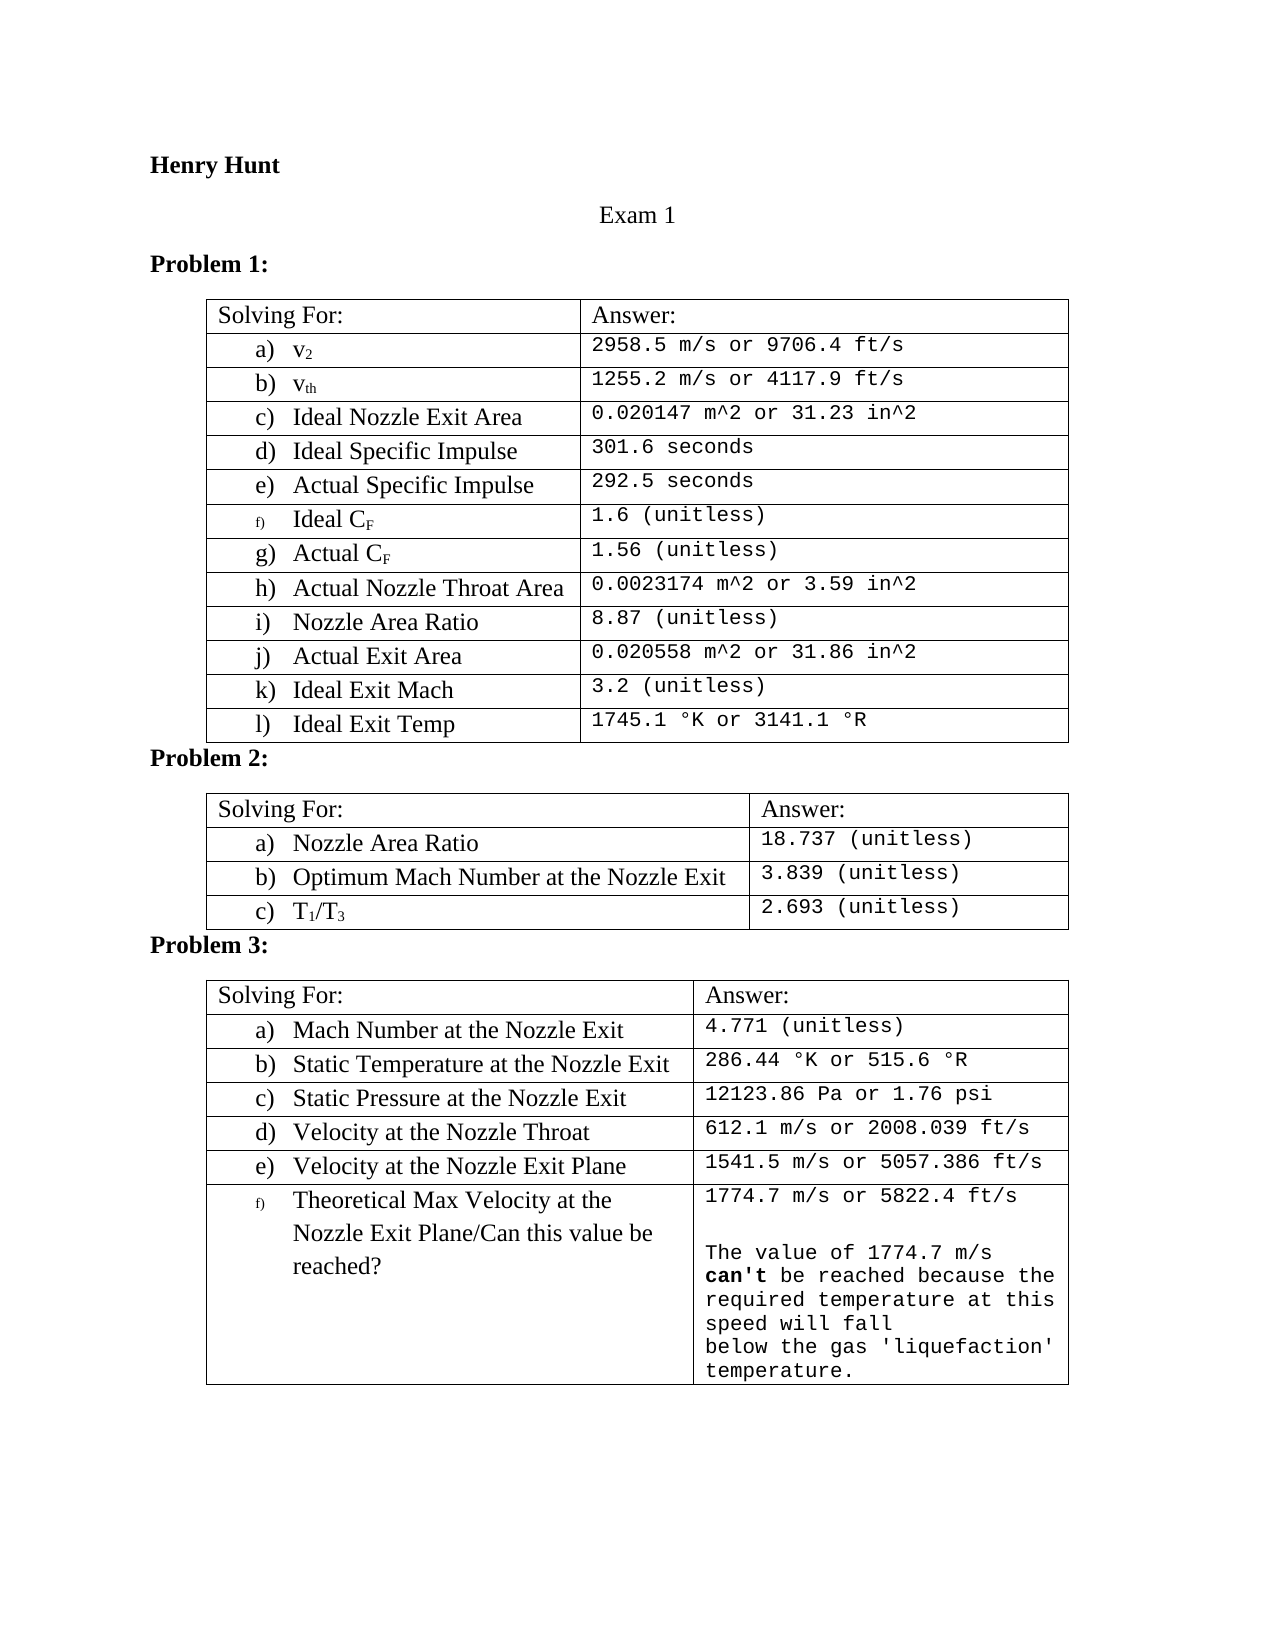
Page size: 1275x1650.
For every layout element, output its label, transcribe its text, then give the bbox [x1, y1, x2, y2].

table_header Solving For: [207, 981, 693, 1014]
table_header Solving For: [207, 300, 580, 333]
table_cell 1745.1 °K or 3141.1 °R [581, 709, 1068, 742]
table_header Answer: [694, 981, 1068, 1014]
table_cell 0.020147 m^2 or 31.23 in^2 [581, 402, 1068, 435]
text Henry Hunt [150, 150, 1125, 179]
table_cell Ideal Exit Mach [207, 675, 580, 708]
table_cell Ideal Specific Impulse [207, 436, 580, 469]
table_cell 1.56 (unitless) [581, 539, 1068, 572]
table_cell Actual Exit Area [207, 641, 580, 674]
table_header Solving For: [207, 794, 749, 827]
table_cell Actual Specific Impulse [207, 470, 580, 503]
table_cell Ideal CF [207, 505, 580, 537]
table_cell 0.020558 m^2 or 31.86 in^2 [581, 641, 1068, 674]
table_cell Static Temperature at the Nozzle Exit [207, 1049, 693, 1082]
text Exam 1 [150, 200, 1125, 228]
table_cell Ideal Nozzle Exit Area [207, 402, 580, 435]
text Problem 3: [150, 930, 1125, 959]
text Problem 1: [150, 249, 1125, 278]
table_cell 4.771 (unitless) [694, 1015, 1068, 1048]
table_cell 1541.5 m/s or 5057.386 ft/s [694, 1151, 1068, 1184]
text Problem 2: [150, 743, 1125, 772]
table_cell Velocity at the Nozzle Throat [207, 1117, 693, 1150]
table_cell 2.693 (unitless) [750, 896, 1068, 929]
table_cell Ideal Exit Temp [207, 709, 580, 742]
table_cell 3.2 (unitless) [581, 675, 1068, 708]
table_cell Nozzle Area Ratio [207, 828, 749, 861]
table_cell 18.737 (unitless) [750, 828, 1068, 861]
table_cell 12123.86 Pa or 1.76 psi [694, 1083, 1068, 1116]
table_cell vth [207, 368, 580, 401]
table_cell 1255.2 m/s or 4117.9 ft/s [581, 368, 1068, 401]
table_header Answer: [750, 794, 1068, 827]
table_cell 0.0023174 m^2 or 3.59 in^2 [581, 573, 1068, 606]
table_cell Mach Number at the Nozzle Exit [207, 1015, 693, 1048]
table_cell v2 [207, 334, 580, 367]
table_cell Actual Nozzle Throat Area [207, 573, 580, 606]
table_cell Optimum Mach Number at the Nozzle Exit [207, 862, 749, 895]
table_cell Actual CF [207, 539, 580, 572]
table_cell 1774.7 m/s or 5822.4 ft/s The value of 1774.7 m/s can't be reached because the required temperature at this speed will fall below the gas 'liquefaction' temperature. [694, 1185, 1068, 1383]
table_cell 301.6 seconds [581, 436, 1068, 469]
table_cell 3.839 (unitless) [750, 862, 1068, 895]
table_cell 612.1 m/s or 2008.039 ft/s [694, 1117, 1068, 1150]
table_header Answer: [581, 300, 1068, 333]
table_cell 292.5 seconds [581, 470, 1068, 503]
table_cell Velocity at the Nozzle Exit Plane [207, 1151, 693, 1184]
table_cell 286.44 °K or 515.6 °R [694, 1049, 1068, 1082]
table_cell 8.87 (unitless) [581, 607, 1068, 640]
table_cell Static Pressure at the Nozzle Exit [207, 1083, 693, 1116]
table_cell 2958.5 m/s or 9706.4 ft/s [581, 334, 1068, 367]
table_cell Theoretical Max Velocity at the Nozzle Exit Plane/Can this value be reached? [207, 1185, 693, 1383]
table_cell 1.6 (unitless) [581, 505, 1068, 537]
table_cell T1/T3 [207, 896, 749, 929]
table_cell Nozzle Area Ratio [207, 607, 580, 640]
